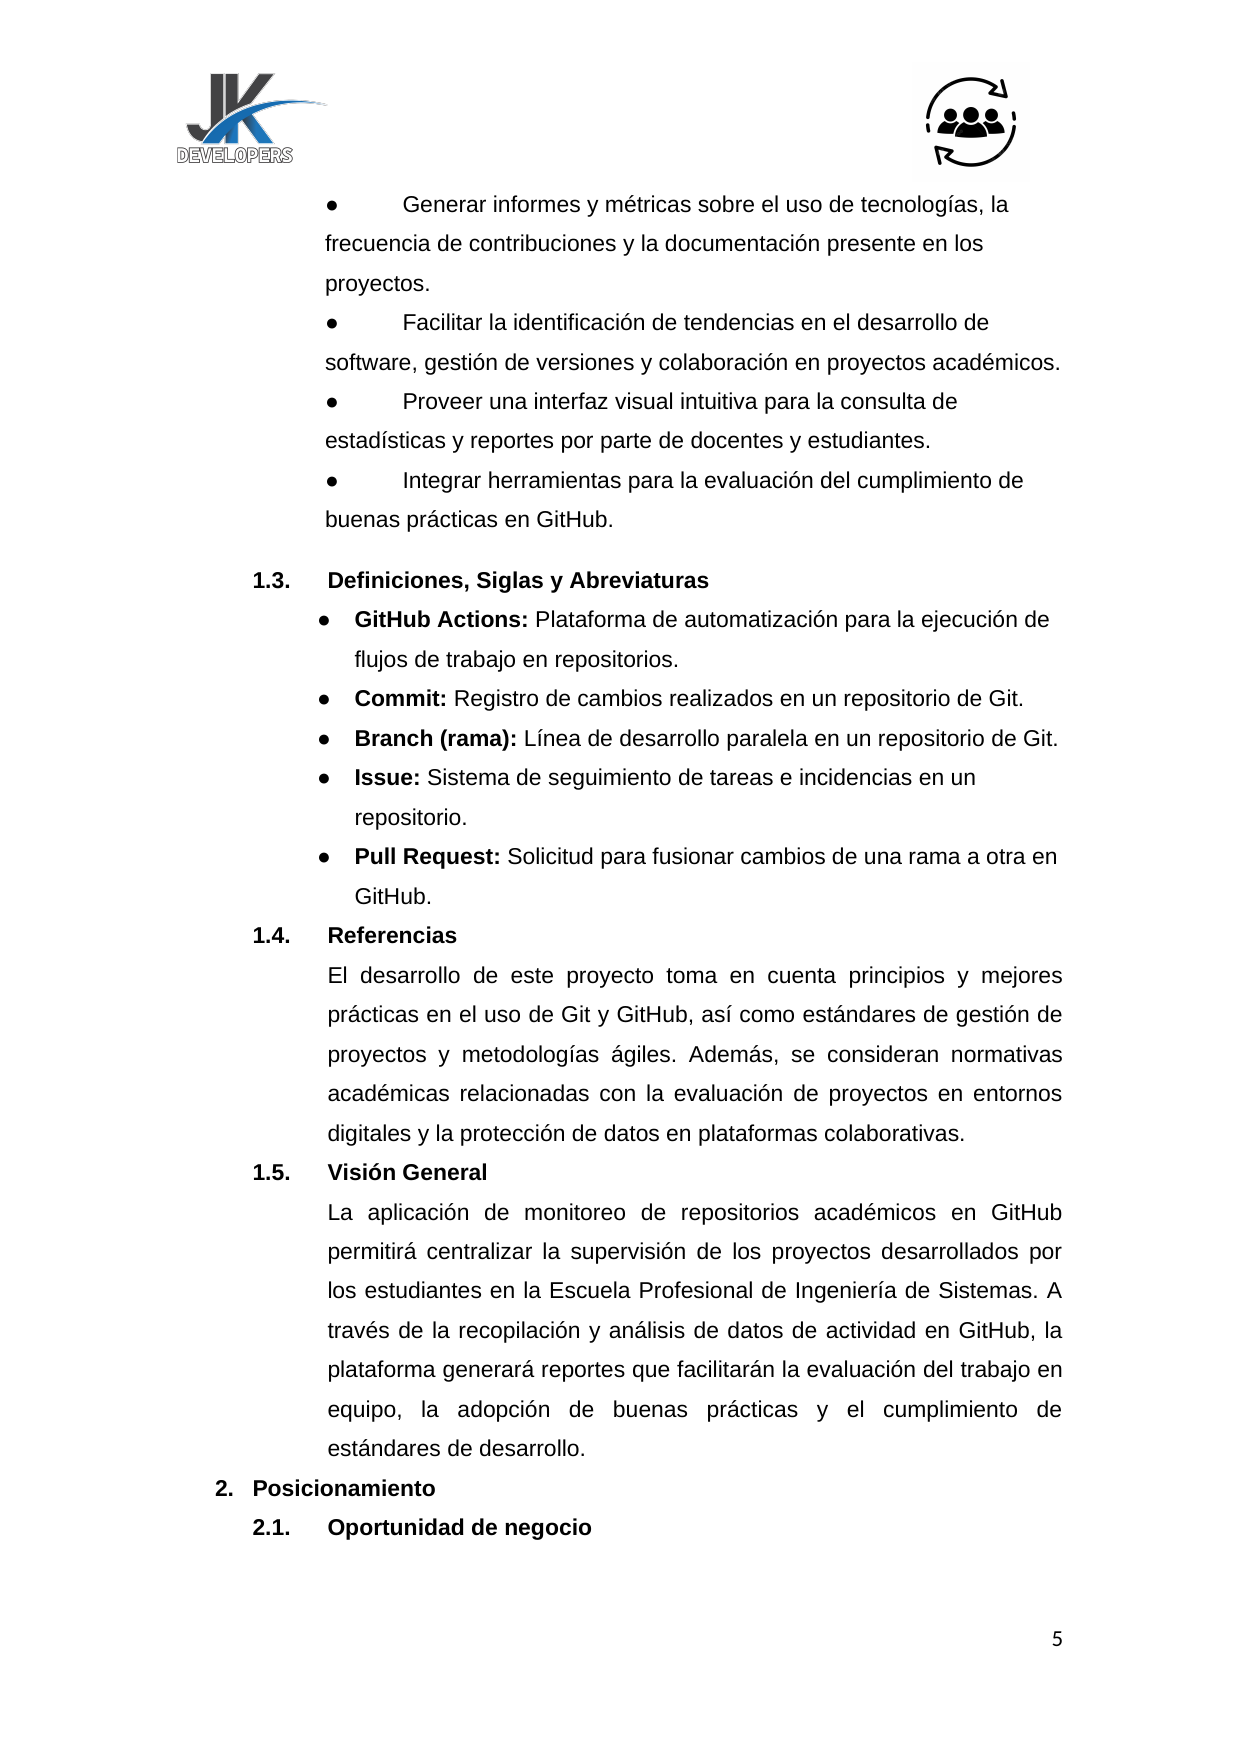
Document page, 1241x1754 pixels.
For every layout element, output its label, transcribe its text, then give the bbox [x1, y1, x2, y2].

list Issue: Sistema de seguimiento de tareas e incidencias en un repositorio. [317, 764, 1063, 830]
list Generar informes y métricas sobre el uso de tecnologías, la frecuencia de contribuciones y la documentación presente en los proyectos. [325, 191, 1063, 296]
picture [911, 62, 1031, 182]
list Integrar herramientas para la evaluación del cumplimiento de buenas prácticas en GitHub. [325, 467, 1063, 533]
list Commit: Registro de cambios realizados en un repositorio de Git. [317, 685, 1063, 712]
list Facilitar la identificación de tendencias en el desarrollo de software, gestión de versiones y colaboración en proyectos académicos. [325, 309, 1063, 375]
list Branch (rama): Línea de desarrollo paralela en un repositorio de Git. [317, 725, 1063, 751]
list Referencias [252, 922, 1063, 948]
list Oportunidad de negocio [252, 1514, 1063, 1541]
list GitHub Actions: Plataforma de automatización para la ejecución de flujos de trabajo en repositorios. [317, 606, 1063, 672]
list Visión General [252, 1159, 1063, 1185]
list Definiciones, Siglas y Abreviaturas [252, 567, 1063, 593]
list Pull Request: Solicitud para fusionar cambios de una rama a otra en GitHub. [317, 843, 1063, 909]
text El desarrollo de este proyecto toma en cuenta principios y mejores prácticas en el uso de Git y GitHub, así como estándares de gestión de proyectos y metodologías ágiles. Además, se consideran normativas académicas relacionadas con la evaluación de proyectos en entornos digitales y la protección de datos en plataformas colaborativas. [327, 962, 1063, 1146]
list Posicionamiento [215, 1475, 1063, 1501]
picture [177, 73, 328, 163]
list Proveer una interfaz visual intuitiva para la consulta de estadísticas y reportes por parte de docentes y estudiantes. [325, 388, 1063, 454]
